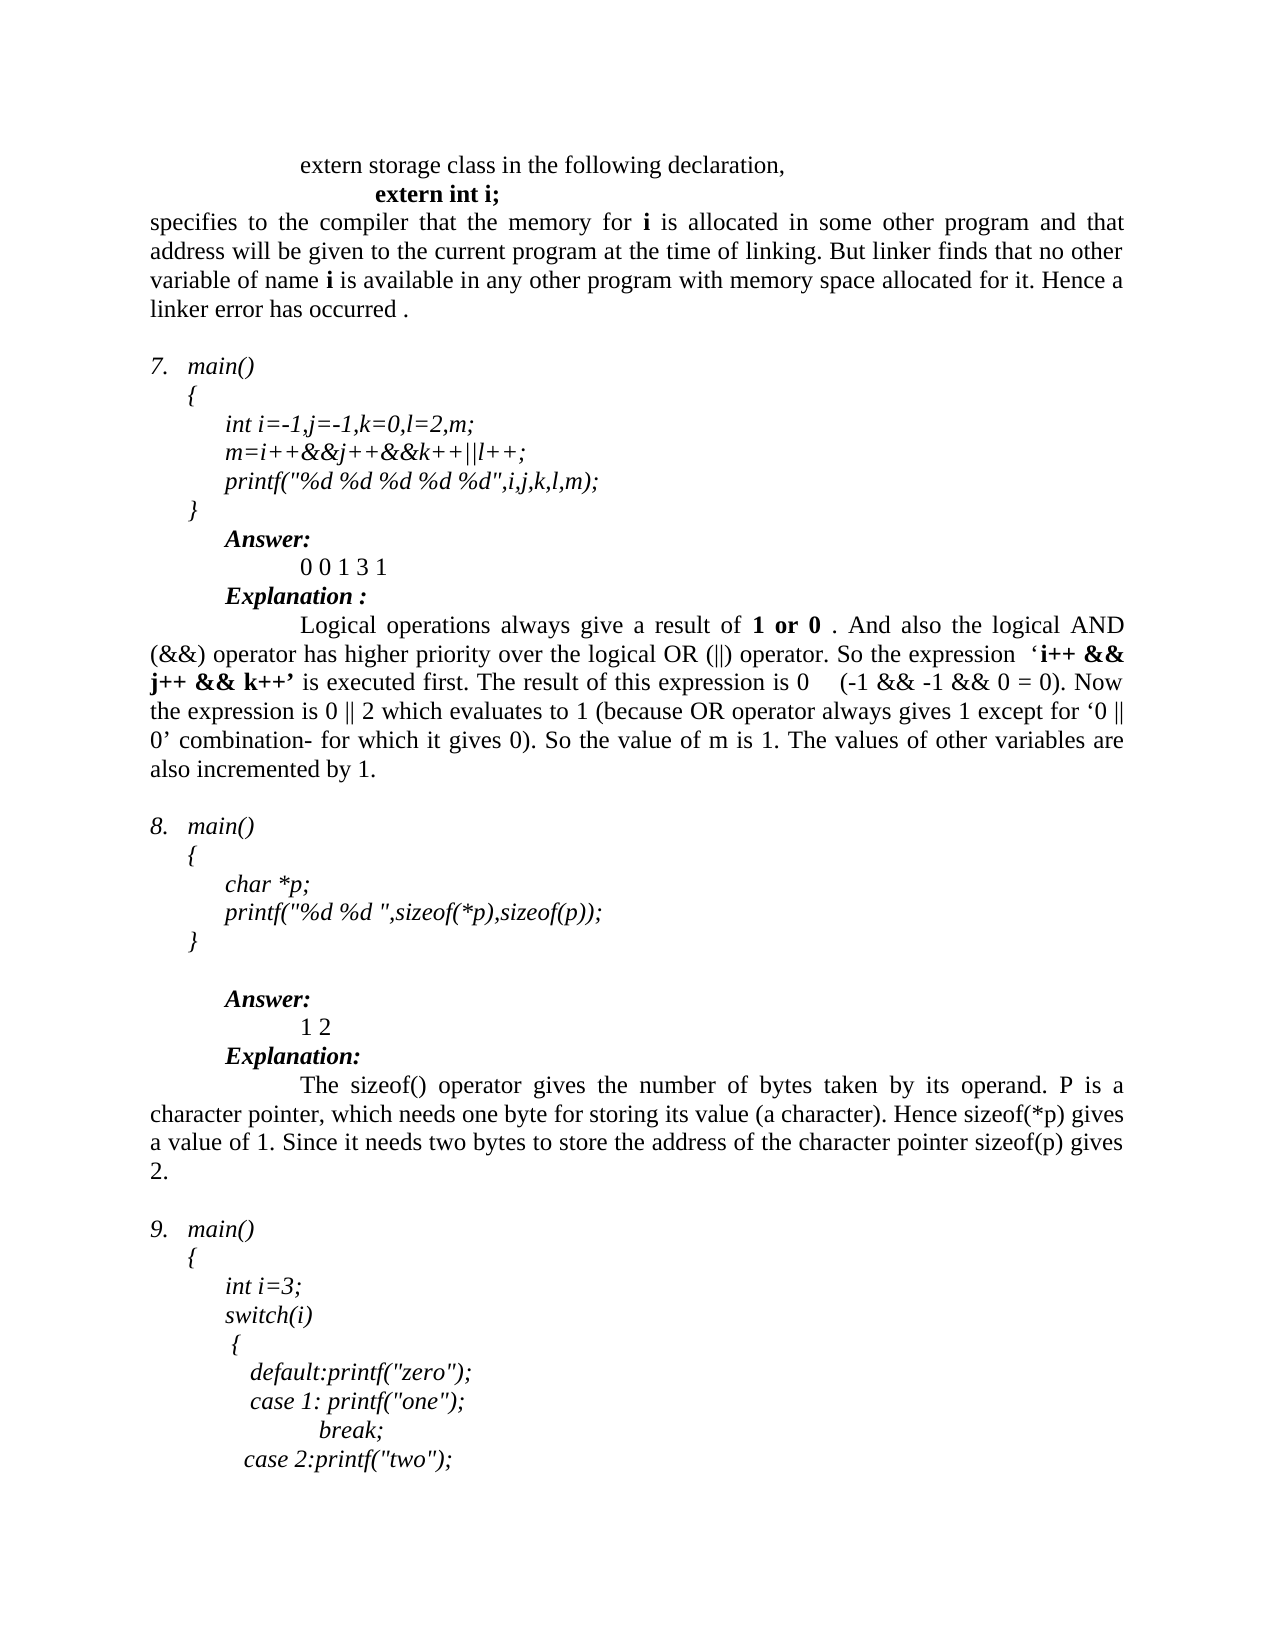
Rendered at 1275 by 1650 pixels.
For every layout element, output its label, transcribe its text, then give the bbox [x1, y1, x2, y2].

text Answer: [150, 524, 1125, 552]
text default:printf("zero"); [150, 1357, 1125, 1386]
text printf("%d %d ",sizeof(*p),sizeof(p)); [150, 897, 1125, 926]
text char *p; [150, 869, 1125, 897]
text extern int i; [150, 179, 1125, 207]
text { [150, 380, 1125, 409]
text 1 2 [150, 1012, 1125, 1041]
text case 1: printf("one"); [150, 1386, 1125, 1415]
text switch(i) [150, 1300, 1125, 1329]
text Logical operations always give a result of 1 or 0 . And also the logical AND (&&) operator has higher priority over the logical OR (||) operator. So the expression ‘i++ && j++ && k++’ is executed first. The result of this expression is 0 (-1 && -1 && 0 = 0). Now the expression is 0 || 2 which evaluates to 1 (because OR operator always gives 1 except for ‘0 || 0’ combination- for which it gives 0). So the value of m is 1. The values of other variables are also incremented by 1. [150, 610, 1125, 782]
text printf("%d %d %d %d %d",i,j,k,l,m); [150, 466, 1125, 495]
text The sizeof() operator gives the number of bytes taken by its operand. P is a character pointer, which needs one byte for storing its value (a character). Hence sizeof(*p) gives a value of 1. Since it needs two bytes to store the address of the character pointer sizeof(p) gives 2. [150, 1070, 1125, 1185]
text int i=3; [150, 1271, 1125, 1300]
text case 2:printf("two"); [150, 1444, 1125, 1472]
list main() [150, 811, 1125, 840]
text extern storage class in the following declaration, [150, 150, 1125, 179]
text } [150, 926, 1125, 955]
list main() [150, 351, 1125, 380]
text { [150, 1242, 1125, 1271]
text { [150, 840, 1125, 869]
list main() [150, 1214, 1125, 1242]
text specifies to the compiler that the memory for i is allocated in some other program and that address will be given to the current program at the time of linking. But linker finds that no other variable of name i is available in any other program with memory space allocated for it. Hence a linker error has occurred . [150, 207, 1125, 322]
text Answer: [150, 984, 1125, 1012]
text m=i++&&j++&&k++||l++; [150, 437, 1125, 466]
text { [150, 1329, 1125, 1357]
text break; [150, 1415, 1125, 1444]
text int i=-1,j=-1,k=0,l=2,m; [150, 409, 1125, 437]
text Explanation: [150, 1041, 1125, 1070]
text } [150, 495, 1125, 524]
text 0 0 1 3 1 [150, 552, 1125, 581]
text Explanation : [150, 581, 1125, 610]
